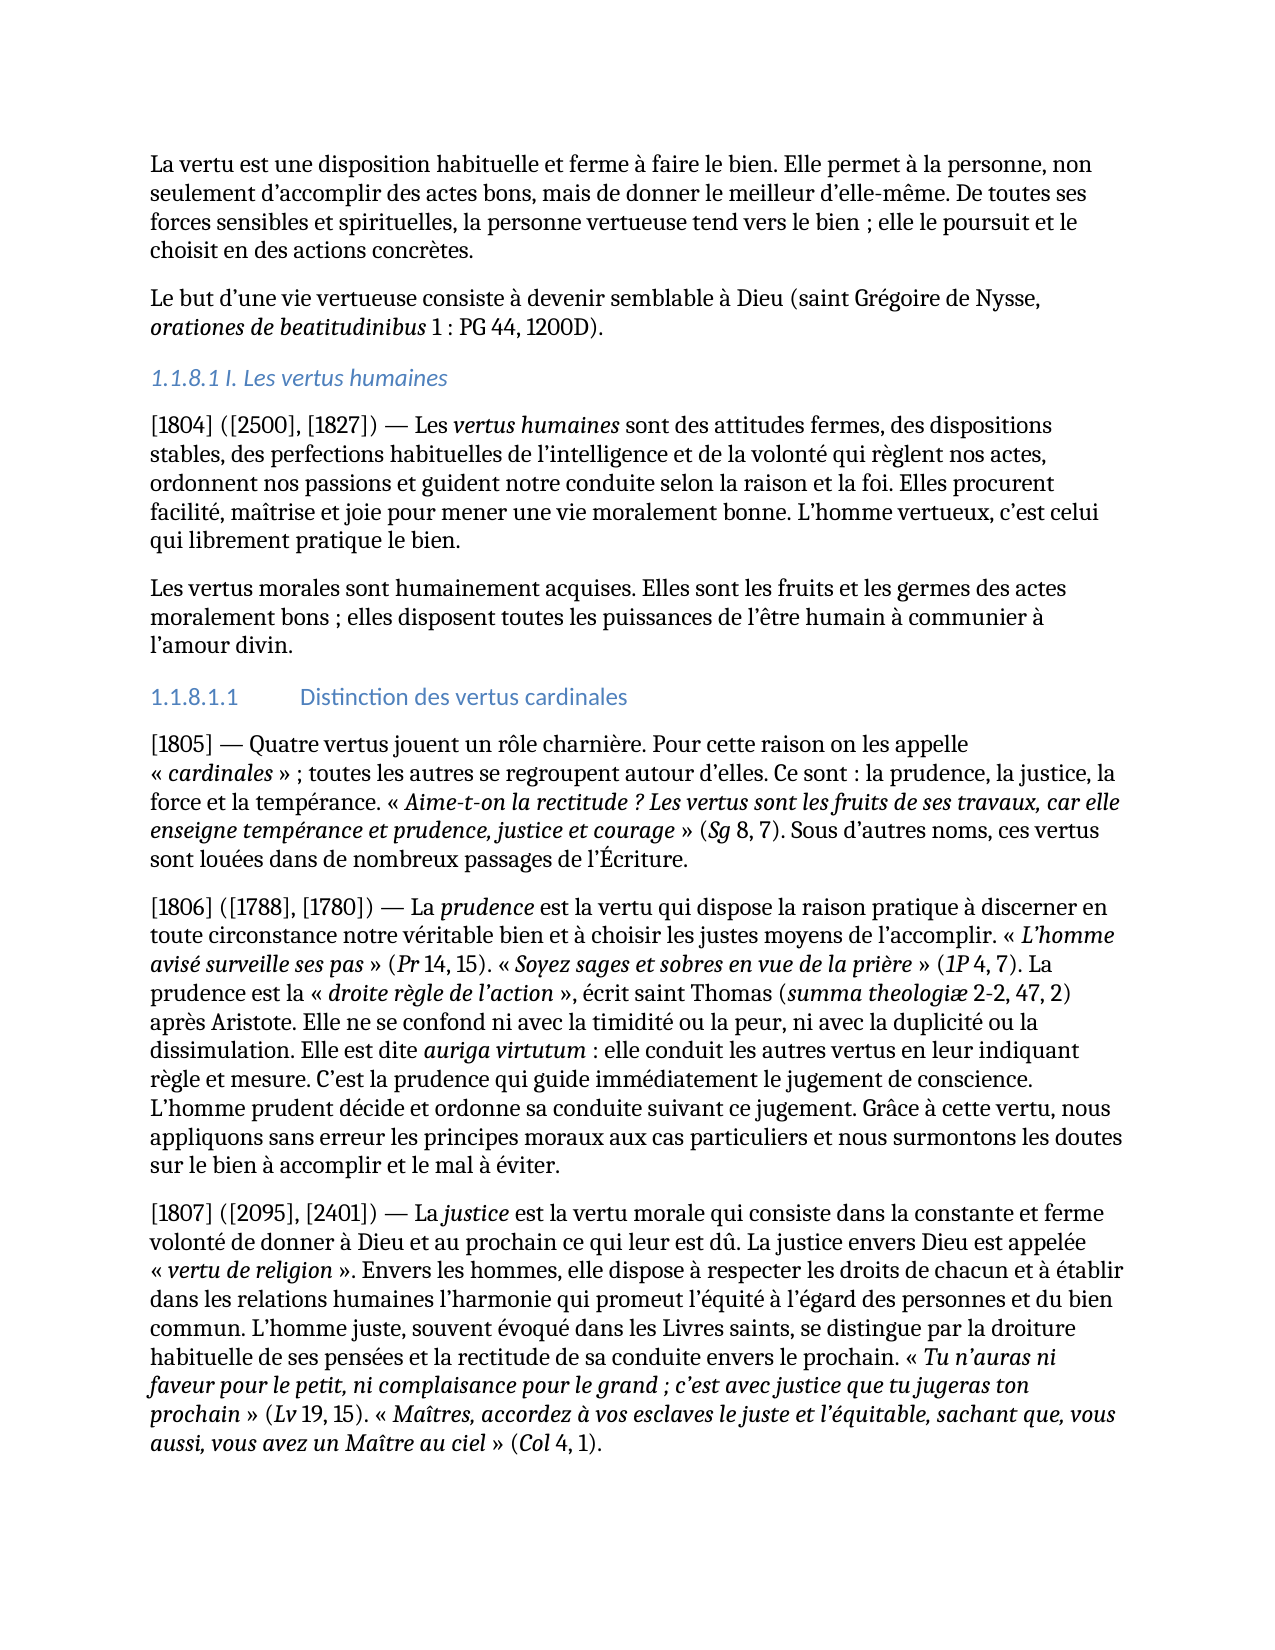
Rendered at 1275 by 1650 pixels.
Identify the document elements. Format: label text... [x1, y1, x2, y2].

text [1807] ([2095], [2401]) — La justice est la vertu morale qui consiste dans la constante et ferme volonté de donner à Dieu et au prochain ce qui leur est dû. La justice envers Dieu est appelée « vertu de religion ». Envers les hommes, elle dispose à respecter les droits de chacun et à établir dans les relations humaines l’harmonie qui promeut l’équité à l’égard des personnes et du bien commun. L’homme juste, souvent évoqué dans les Livres saints, se distingue par la droiture habituelle de ses pensées et la rectitude de sa conduite envers le prochain. « Tu n’auras ni faveur pour le petit, ni complaisance pour le grand ; c’est avec justice que tu jugeras ton prochain » (Lv 19, 15). « Maîtres, accordez à vos esclaves le juste et l’équitable, sachant que, vous aussi, vous avez un Maître au ciel » (Col 4, 1). [150, 1199, 1125, 1458]
text [1804] ([2500], [1827]) — Les vertus humaines sont des attitudes fermes, des dispositions stables, des perfections habituelles de l’intelligence et de la volonté qui règlent nos actes, ordonnent nos passions et guident notre conduite selon la raison et la foi. Elles procurent facilité, maîtrise et joie pour mener une vie moralement bonne. L’homme vertueux, c’est celui qui librement pratique le bien. [150, 411, 1125, 555]
text [1806] ([1788], [1780]) — La prudence est la vertu qui dispose la raison pratique à discerner en toute circonstance notre véritable bien et à choisir les justes moyens de l’accomplir. « L’homme avisé surveille ses pas » (Pr 14, 15). « Soyez sages et sobres en vue de la prière » (1P 4, 7). La prudence est la « droite règle de l’action », écrit saint Thomas (summa theologiæ 2-2, 47, 2) après Aristote. Elle ne se confond ni avec la timidité ou la peur, ni avec la duplicité ou la dissimulation. Elle est dite auriga virtutum : elle conduit les autres vertus en leur indiquant règle et mesure. C’est la prudence qui guide immédiatement le jugement de conscience. L’homme prudent décide et ordonne sa conduite suivant ce jugement. Grâce à cette vertu, nous appliquons sans erreur les principes moraux aux cas particuliers et nous surmontons les doutes sur le bien à accomplir et le mal à éviter. [150, 893, 1125, 1180]
text Les vertus morales sont humainement acquises. Elles sont les fruits et les germes des actes moralement bons ; elles disposent toutes les puissances de l’être humain à communier à l’amour divin. [150, 574, 1125, 660]
text Le but d’une vie vertueuse consiste à devenir semblable à Dieu (saint Grégoire de Nysse, orationes de beatitudinibus 1 : PG 44, 1200D). [150, 284, 1125, 341]
subtitle 1.1.8.1.1 Distinction des vertus cardinales [150, 681, 1125, 711]
text [1805] — Quatre vertus jouent un rôle charnière. Pour cette raison on les appelle « cardinales » ; toutes les autres se regroupent autour d’elles. Ce sont : la prudence, la justice, la force et la tempérance. « Aime-t-on la rectitude ? Les vertus sont les fruits de ses travaux, car elle enseigne tempérance et prudence, justice et courage » (Sg 8, 7). Sous d’autres noms, ces vertus sont louées dans de nombreux passages de l’Écriture. [150, 730, 1125, 874]
text La vertu est une disposition habituelle et ferme à faire le bien. Elle permet à la personne, non seulement d’accomplir des actes bons, mais de donner le meilleur d’elle-même. De toutes ses forces sensibles et spirituelles, la personne vertueuse tend vers le bien ; elle le poursuit et le choisit en des actions concrètes. [150, 150, 1125, 265]
subtitle 1.1.8.1 I. Les vertus humaines [150, 362, 1125, 393]
